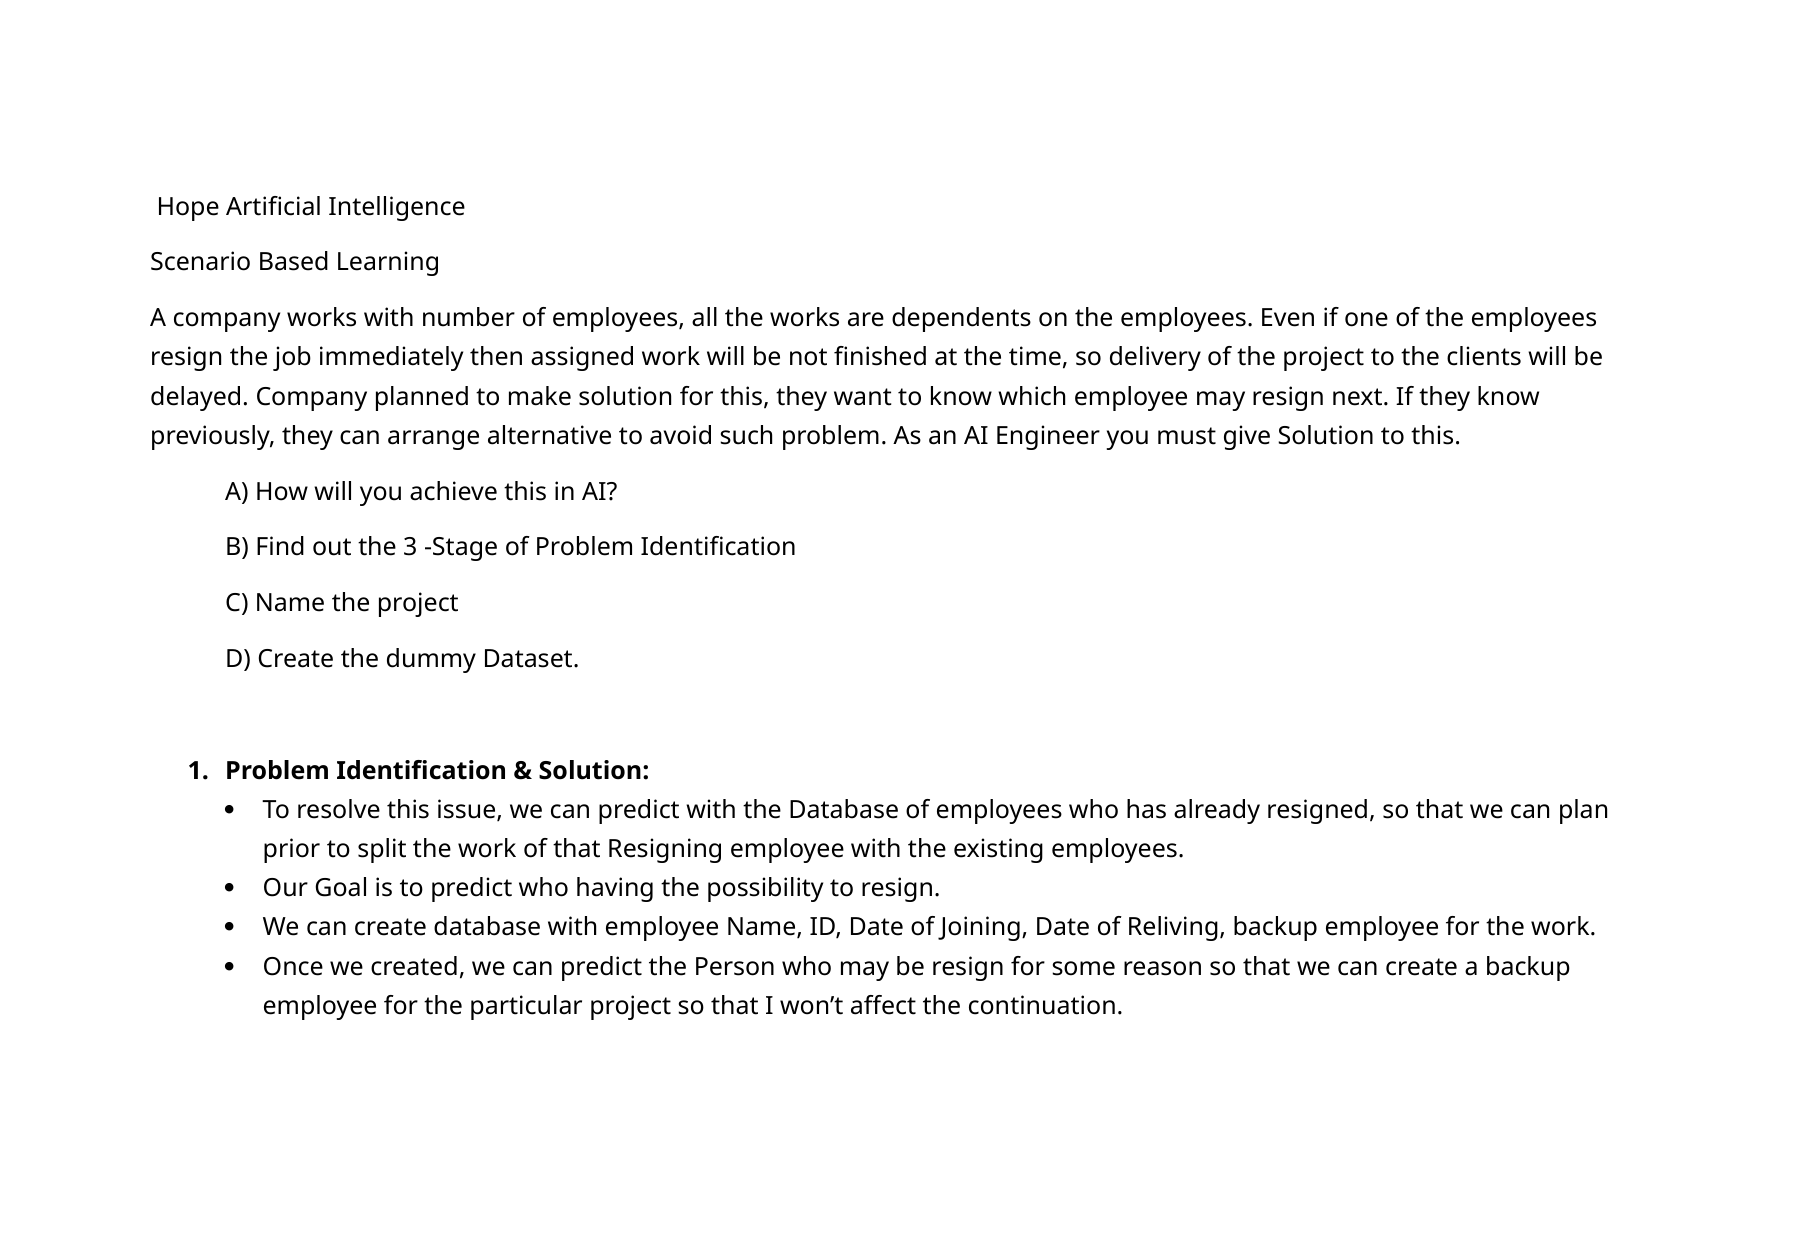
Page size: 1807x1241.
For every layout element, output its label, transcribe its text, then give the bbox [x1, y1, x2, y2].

list C) Name the project [150, 585, 1616, 619]
list D) Create the dummy Dataset. [150, 641, 1616, 675]
text Hope Artificial Intelligence [150, 188, 1616, 222]
list A) How will you achieve this in AI? [150, 473, 1616, 507]
list B) Find out the 3 -Stage of Problem Identification [150, 529, 1616, 563]
list We can create database with employee Name, ID, Date of Joining, Date of Reliving, backup employee for the work. [225, 909, 1616, 943]
list To resolve this issue, we can predict with the Database of employees who has already resigned, so that we can plan prior to split the work of that Resigning employee with the existing employees. [225, 792, 1616, 865]
list Problem Identification & Solution: [187, 752, 1616, 786]
list Once we created, we can predict the Person who may be resign for some reason so that we can create a backup employee for the particular project so that I won’t affect the continuation. [225, 948, 1616, 1021]
text Scenario Based Learning [150, 244, 1616, 278]
text A company works with number of employees, all the works are dependents on the employees. Even if one of the employees resign the job immediately then assigned work will be not finished at the time, so delivery of the project to the clients will be delayed. Company planned to make solution for this, they want to know which employee may resign next. If they know previously, they can arrange alternative to avoid such problem. As an AI Engineer you must give Solution to this. [150, 300, 1616, 451]
list Our Goal is to predict who having the possibility to resign. [225, 870, 1616, 904]
